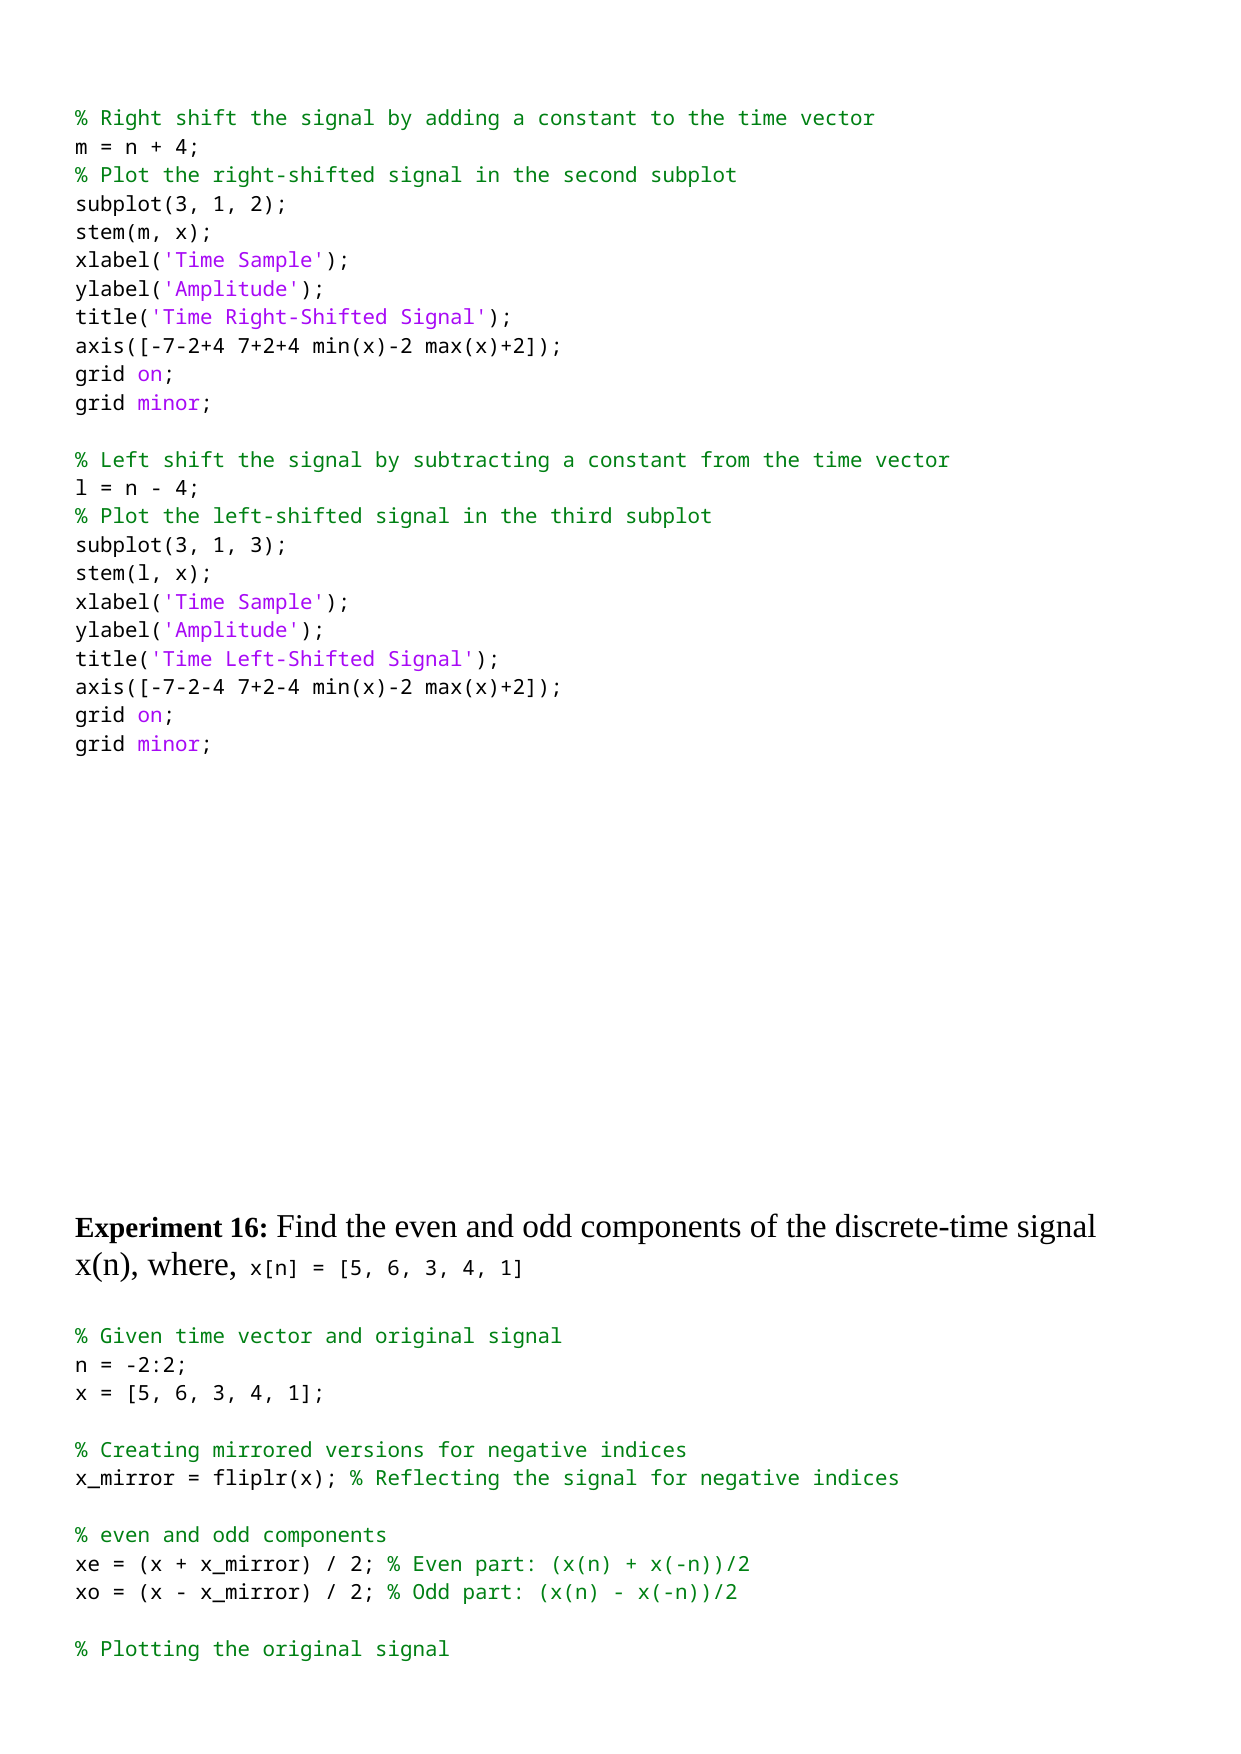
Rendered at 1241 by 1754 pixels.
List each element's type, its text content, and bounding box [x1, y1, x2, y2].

text title('Time Right-Shifted Signal'); [75, 302, 1165, 331]
text xlabel('Time Sample'); [75, 587, 1165, 615]
text subplot(3, 1, 3); [75, 530, 1165, 558]
text % even and odd components [75, 1520, 1165, 1549]
text % Plot the right-shifted signal in the second subplot [75, 160, 1165, 189]
text % Creating mirrored versions for negative indices [75, 1435, 1165, 1463]
text ylabel('Amplitude'); [75, 274, 1165, 302]
text grid minor; [75, 729, 1165, 757]
text Experiment 16: Find the even and odd components of the discrete-time signal x(n), where, x[n] = [5, 6, 3, 4, 1] [75, 1206, 1165, 1283]
text % Plot the left-shifted signal in the third subplot [75, 502, 1165, 530]
text stem(m, x); [75, 217, 1165, 246]
text m = n + 4; [75, 132, 1165, 160]
text x = [5, 6, 3, 4, 1]; [75, 1378, 1165, 1407]
text subplot(3, 1, 2); [75, 189, 1165, 217]
text % Plotting the original signal [75, 1634, 1165, 1662]
text ylabel('Amplitude'); [75, 615, 1165, 644]
text % Right shift the signal by adding a constant to the time vector [75, 103, 1165, 132]
text stem(l, x); [75, 558, 1165, 587]
text xe = (x + x_mirror) / 2; % Even part: (x(n) + x(-n))/2 [75, 1549, 1165, 1577]
text axis([-7-2-4 7+2-4 min(x)-2 max(x)+2]); [75, 672, 1165, 701]
text axis([-7-2+4 7+2+4 min(x)-2 max(x)+2]); [75, 331, 1165, 359]
text x_mirror = fliplr(x); % Reflecting the signal for negative indices [75, 1463, 1165, 1492]
text % Given time vector and original signal [75, 1321, 1165, 1350]
text xo = (x - x_mirror) / 2; % Odd part: (x(n) - x(-n))/2 [75, 1577, 1165, 1606]
text l = n - 4; [75, 473, 1165, 502]
text xlabel('Time Sample'); [75, 246, 1165, 274]
text n = -2:2; [75, 1350, 1165, 1378]
text grid on; [75, 359, 1165, 388]
text grid minor; [75, 388, 1165, 416]
text title('Time Left-Shifted Signal'); [75, 644, 1165, 672]
text % Left shift the signal by subtracting a constant from the time vector [75, 445, 1165, 473]
text grid on; [75, 701, 1165, 729]
